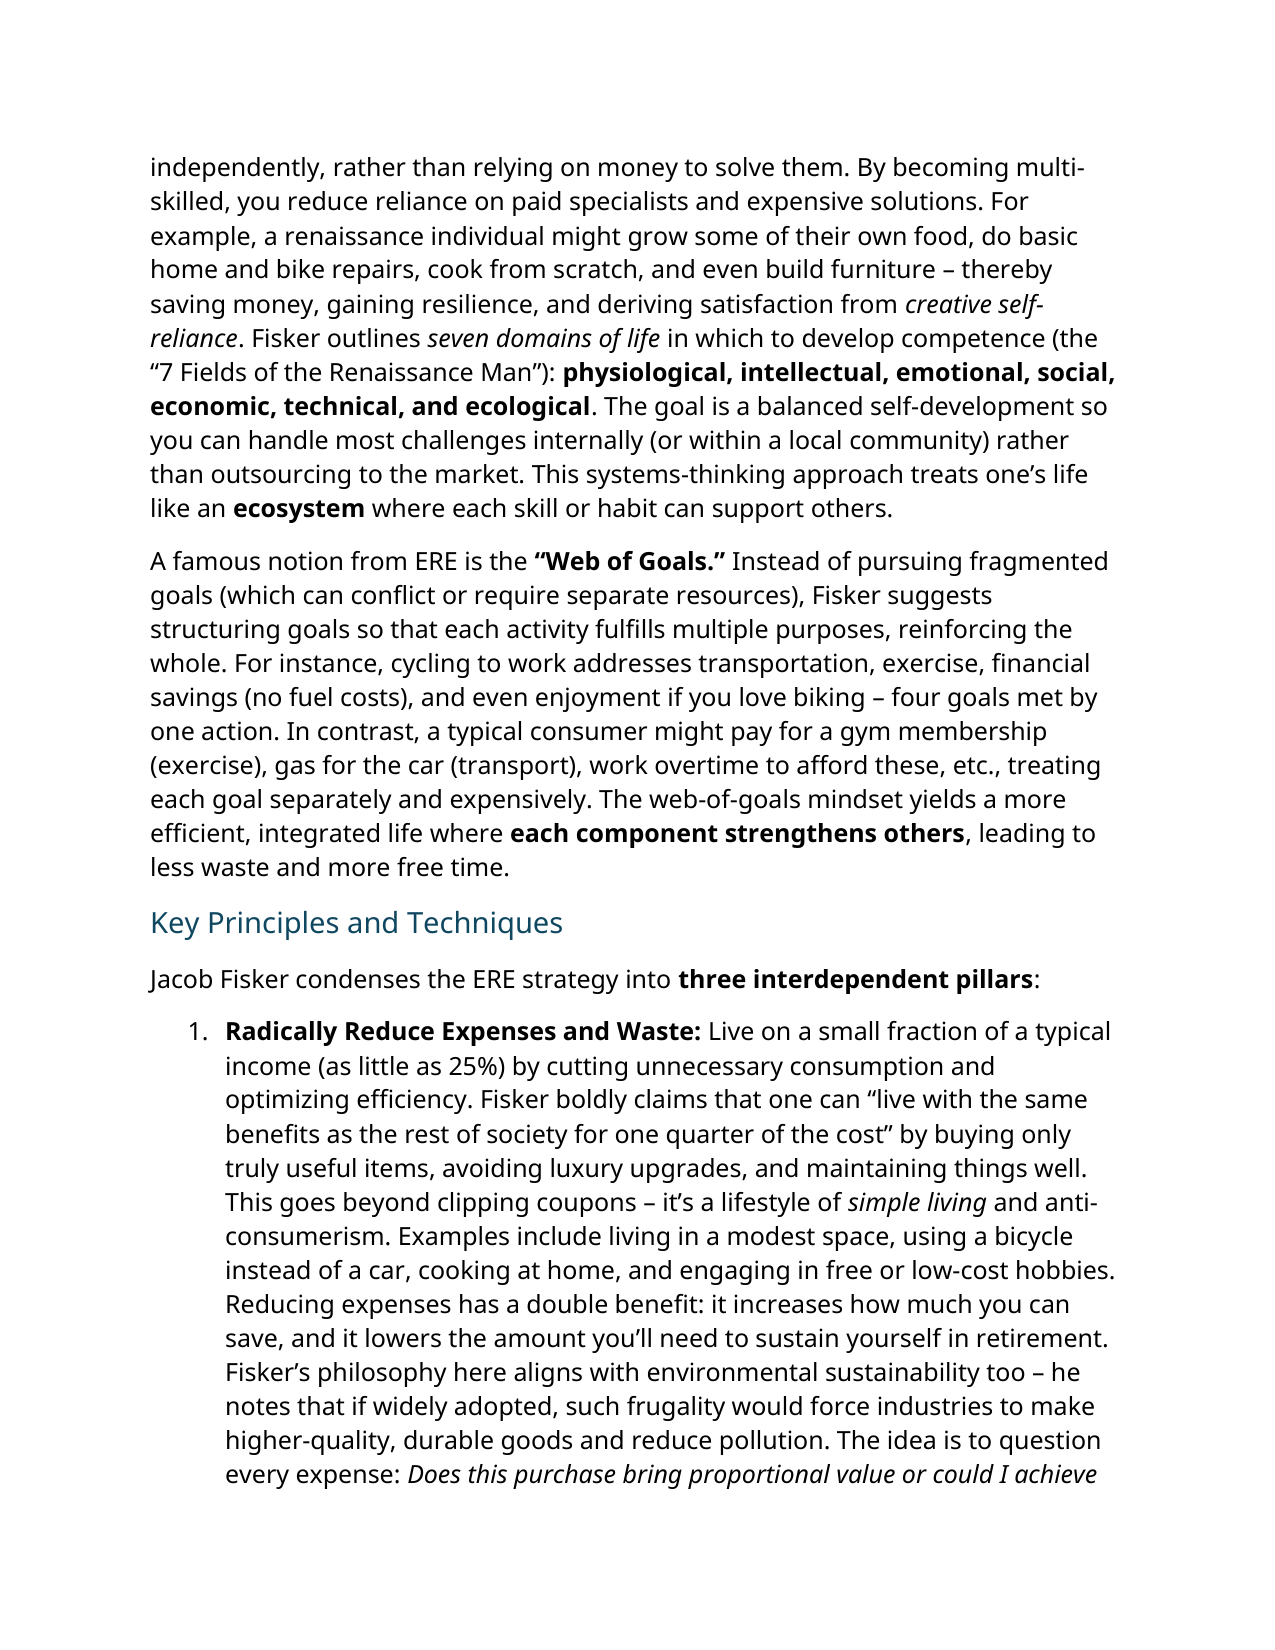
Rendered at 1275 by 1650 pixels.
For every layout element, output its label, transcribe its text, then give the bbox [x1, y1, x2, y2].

text A famous notion from ERE is the “Web of Goals.” Instead of pursuing fragmented goals (which can conflict or require separate resources), Fisker suggests structuring goals so that each activity fulfills multiple purposes, reinforcing the whole. For instance, cycling to work addresses transportation, exercise, financial savings (no fuel costs), and even enjoyment if you love biking – four goals met by one action. In contrast, a typical consumer might pay for a gym membership (exercise), gas for the car (transport), work overtime to afford these, etc., treating each goal separately and expensively. The web-of-goals mindset yields a more efficient, integrated life where each component strengthens others, leading to less waste and more free time. [150, 543, 1125, 884]
text Jacob Fisker condenses the ERE strategy into three interdependent pillars: [150, 961, 1125, 995]
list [187, 1014, 1125, 1491]
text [150, 150, 1125, 525]
subtitle Key Principles and Techniques [150, 903, 1125, 942]
